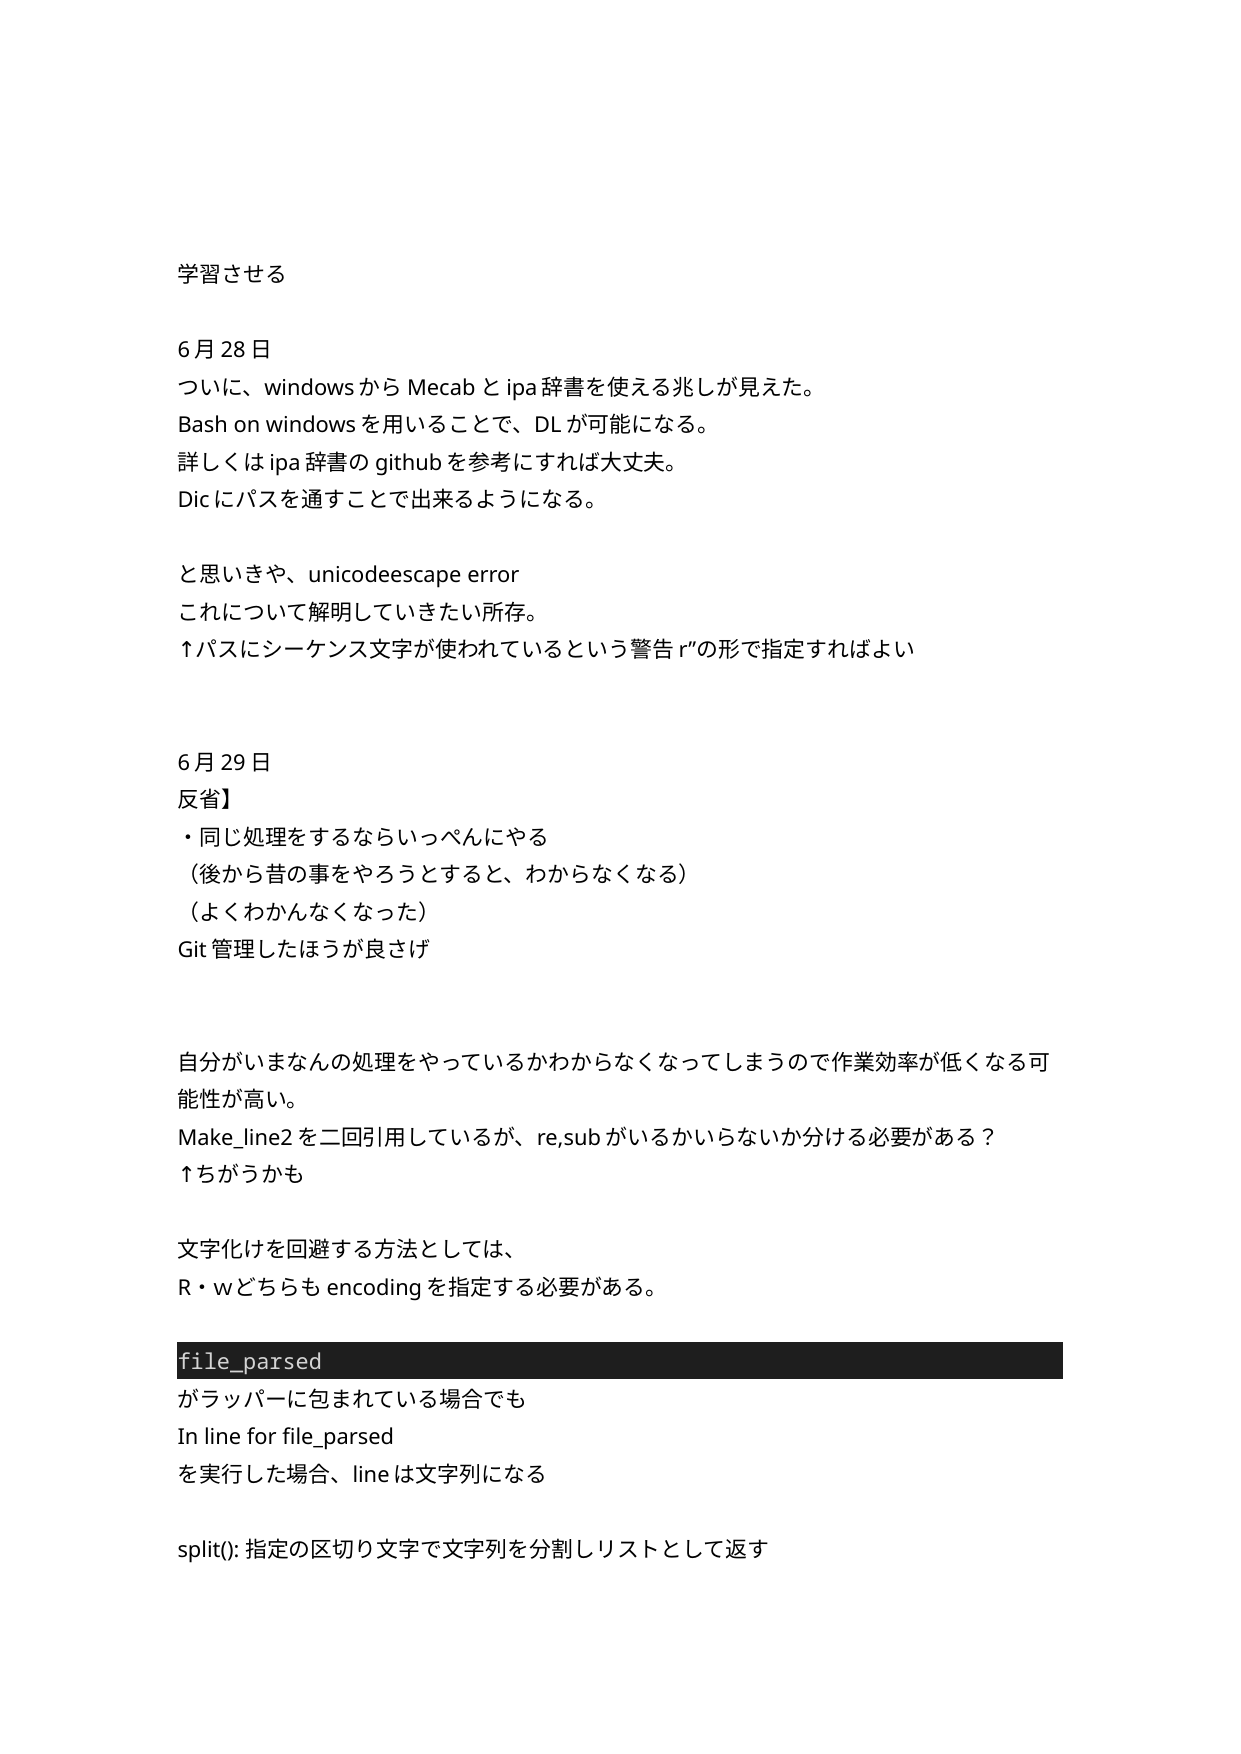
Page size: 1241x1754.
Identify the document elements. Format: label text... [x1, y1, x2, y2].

text split(): 指定の区切り文字で文字列を分割しリストとして返す [177, 1529, 1063, 1567]
text Make_line2を二回引用しているが、re,subがいるかいらないか分ける必要がある？ [177, 1117, 1063, 1154]
text を実行した場合、lineは文字列になる [177, 1454, 1063, 1492]
text 学習させる [177, 254, 1063, 292]
text ↑パスにシーケンス文字が使われているという警告r’’の形で指定すればよい [177, 629, 1063, 667]
text （後から昔の事をやろうとすると、わからなくなる） [177, 854, 1063, 892]
text ついに、windowsからMecabとipa辞書を使える兆しが見えた。 [177, 367, 1063, 404]
text Bash on windowsを用いることで、DLが可能になる。 [177, 404, 1063, 442]
text がラッパーに包まれている場合でも [177, 1379, 1063, 1417]
text Dicにパスを通すことで出来るようになる。 [177, 479, 1063, 517]
text 6月28日 [177, 329, 1063, 367]
text ↑ちがうかも [177, 1154, 1063, 1192]
text （よくわかんなくなった） [177, 892, 1063, 929]
text と思いきや、unicodeescape error [177, 554, 1063, 592]
text 自分がいまなんの処理をやっているかわからなくなってしまうので作業効率が低くなる可能性が高い。 [177, 1042, 1063, 1117]
text 6月29日 [177, 742, 1063, 779]
text ・同じ処理をするならいっぺんにやる [177, 817, 1063, 854]
text 詳しくはipa辞書のgithubを参考にすれば大丈夫。 [177, 442, 1063, 479]
text file_parsed [177, 1342, 1063, 1379]
text R・ｗどちらもencodingを指定する必要がある。 [177, 1267, 1063, 1304]
text Git管理したほうが良さげ [177, 929, 1063, 967]
text 反省】 [177, 779, 1063, 817]
text これについて解明していきたい所存。 [177, 592, 1063, 629]
text 文字化けを回避する方法としては、 [177, 1229, 1063, 1267]
text In line for file_parsed [177, 1417, 1063, 1454]
